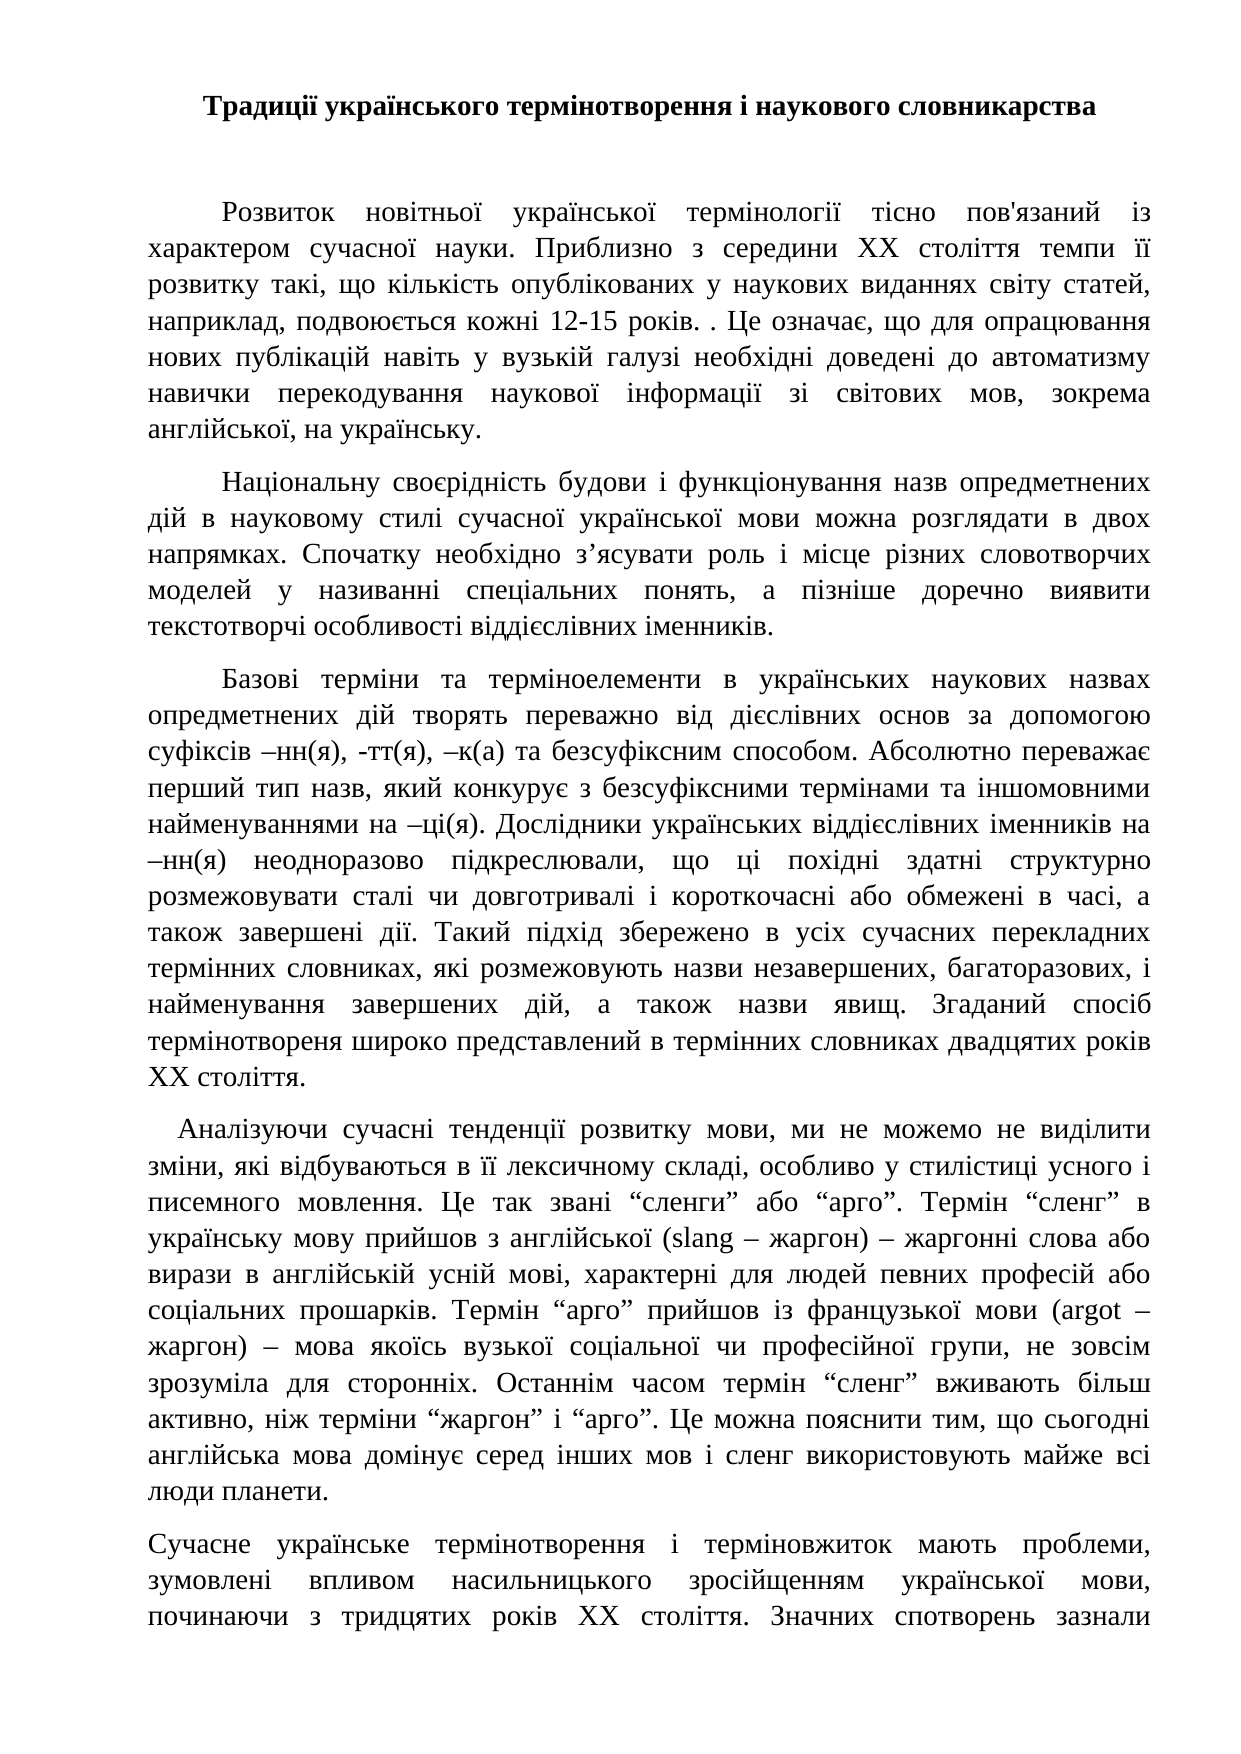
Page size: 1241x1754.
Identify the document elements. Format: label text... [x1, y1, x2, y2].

text Національну своєрідність будови і функціонування назв опредметнених дій в науковому стилі сучасної української мови можна розглядати в двох напрямках. Спочатку необхідно з’ясувати роль і місце різних словотворчих моделей у називанні спеціальних понять, а пізніше доречно виявити текстотворчі особливості віддієслівних іменників. [148, 464, 1152, 642]
text Розвиток новітньої української термінології тісно пов'язаний із характером сучасної науки. Приблизно з середини ХХ століття темпи її розвитку такі, що кількість опублікованих у наукових виданнях світу статей, наприклад, подвоюється кожні 12-15 років. . Це означає, що для опрацювання нових публікацій навіть у вузькій галузі необхідні доведені до автоматизму навички перекодування наукової інформації зі світових мов, зокрема англійської, на українську. [148, 194, 1152, 444]
text Базові терміни та терміноелементи в українських наукових назвах опредметнених дій творять переважно від дієслівних основ за допомогою суфіксів –нн(я), -тт(я), –к(а) та безсуфіксним способом. Абсолютно переважає перший тип назв, який конкурує з безсуфіксними термінами та іншомовними найменуваннями на –ці(я). Дослідники українських віддієслівних іменників на –нн(я) неодноразово підкреслювали, що ці похідні здатні структурно розмежовувати сталі чи довготривалі і короткочасні або обмежені в часі, а також завершені дії. Такий підхід збережено в усіх сучасних перекладних термінних словниках, які розмежовують назви незавершених, багаторазових, і найменування завершених дій, а також назви явищ. Згаданий спосіб термінотвореня широко представлений в термінних словниках двадцятих років ХХ століття. [148, 661, 1152, 1092]
text Традиції українського термінотворення і наукового словникарства [148, 88, 1152, 122]
